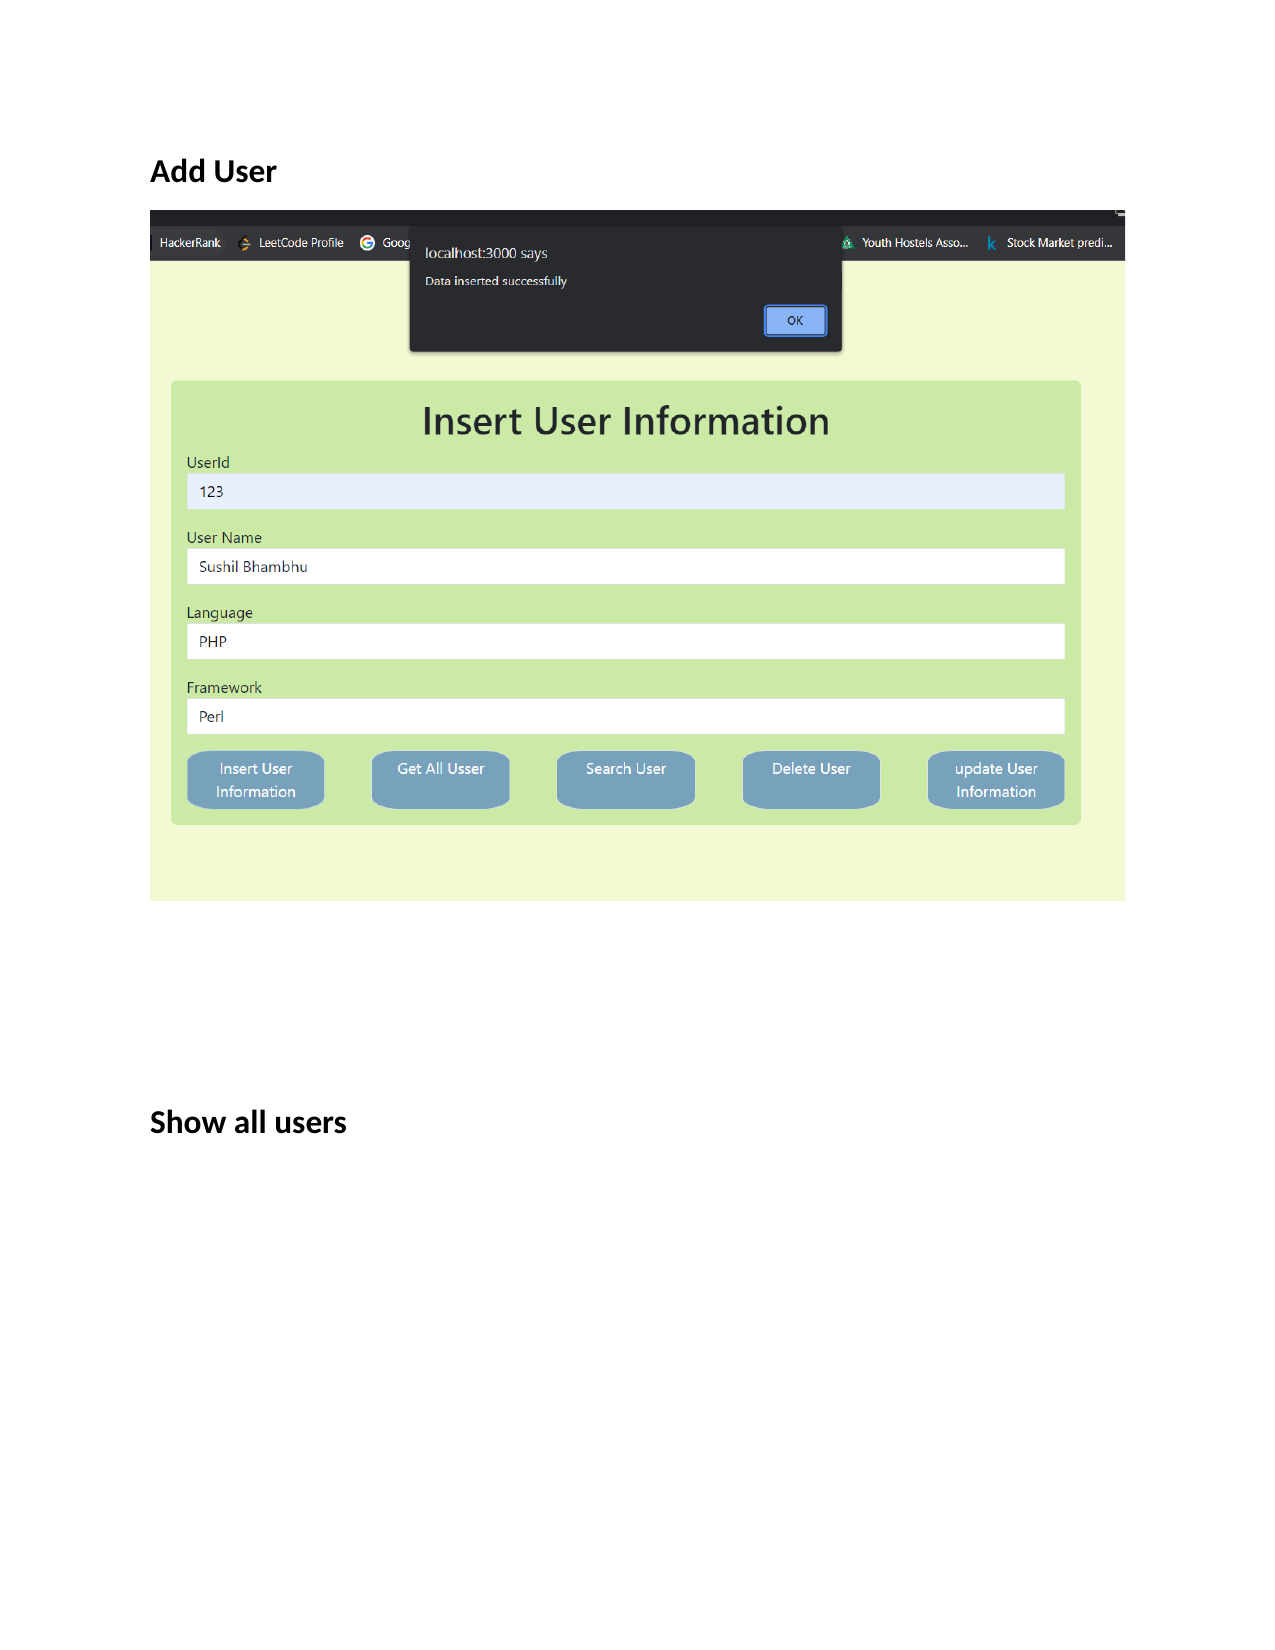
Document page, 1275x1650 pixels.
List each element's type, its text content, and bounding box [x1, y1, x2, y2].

text Show all users [150, 1101, 1125, 1142]
picture [150, 210, 1125, 901]
text Add User [150, 150, 1125, 191]
